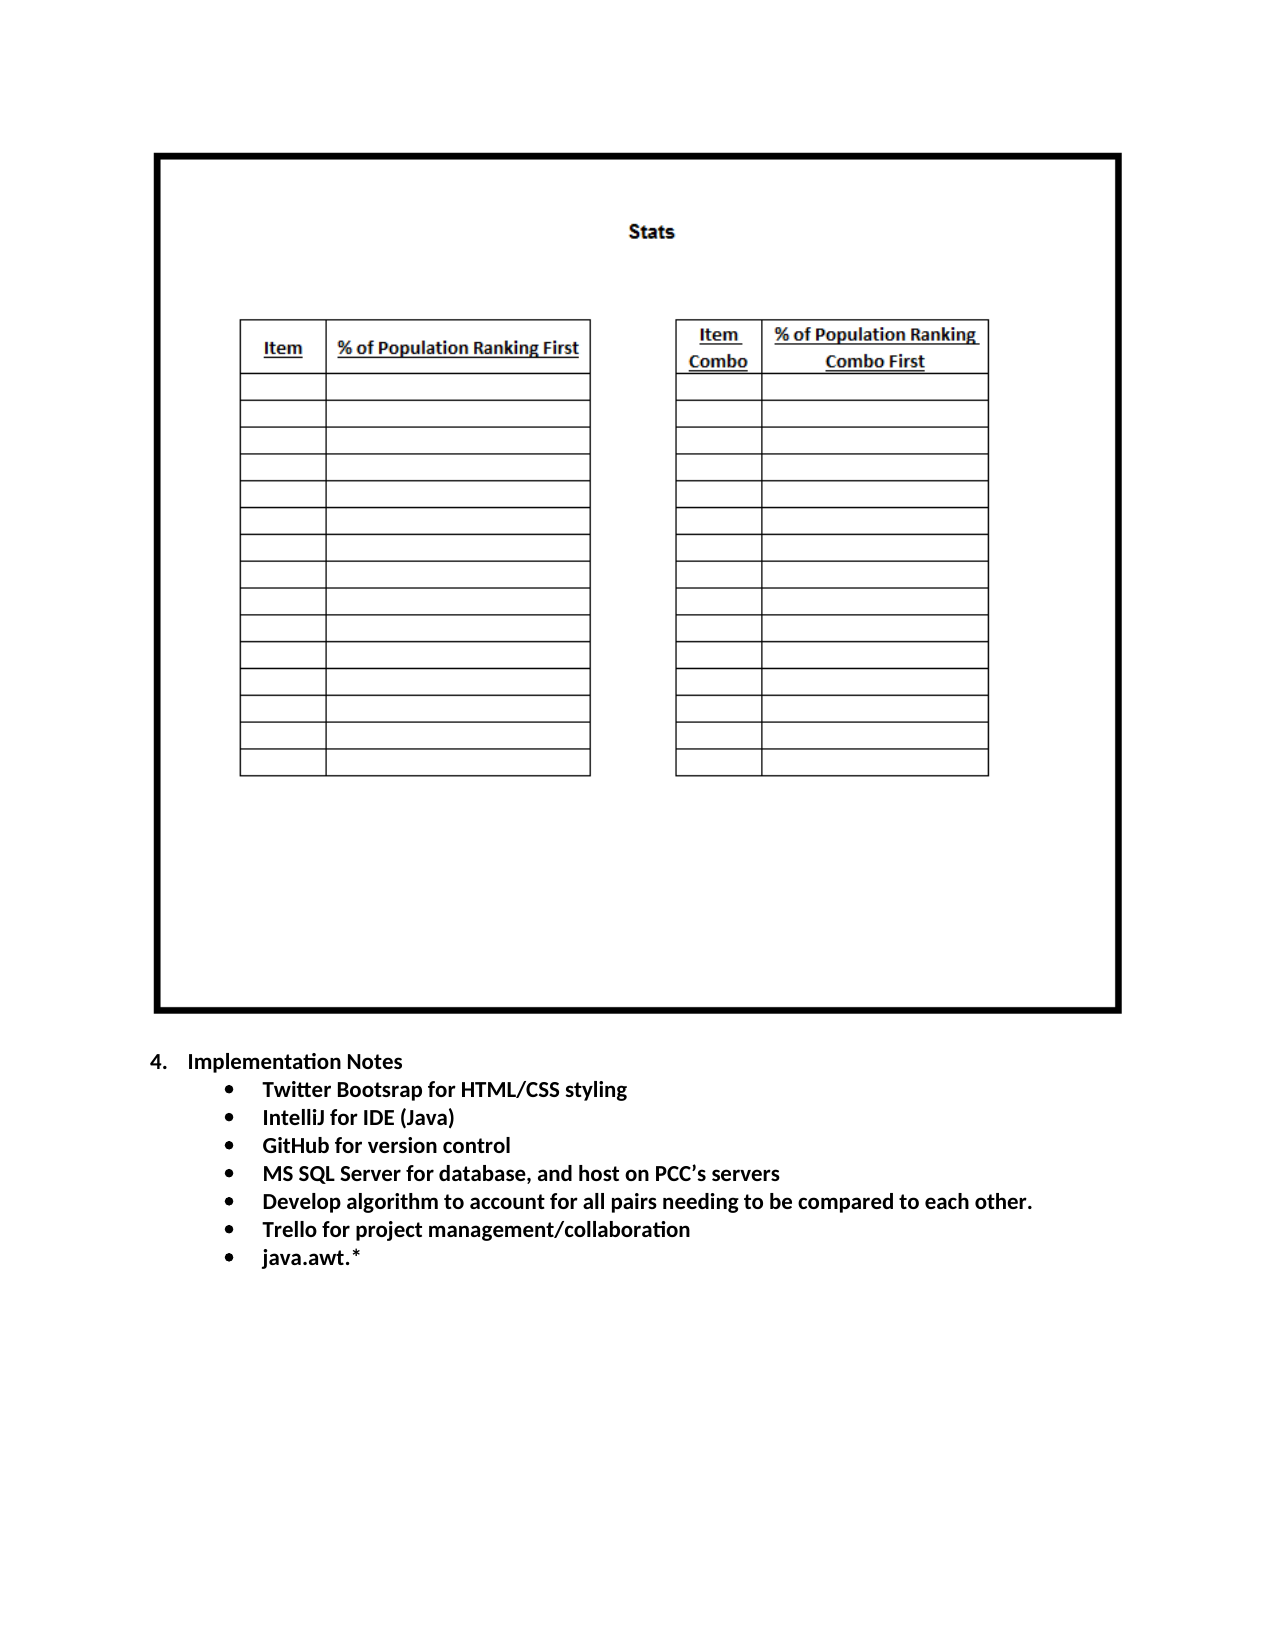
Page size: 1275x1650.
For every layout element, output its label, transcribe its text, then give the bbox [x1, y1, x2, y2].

list Implementation Notes [150, 1047, 1125, 1075]
list java.awt.* [225, 1243, 1125, 1271]
list MS SQL Server for database, and host on PCC’s servers [225, 1159, 1125, 1187]
list IntelliJ for IDE (Java) [225, 1103, 1125, 1131]
list Trello for project management/collaboration [225, 1215, 1125, 1243]
list Twitter Bootsrap for HTML/CSS styling [225, 1075, 1125, 1103]
list Develop algorithm to account for all pairs needing to be compared to each other. [225, 1187, 1125, 1215]
list GitHub for version control [225, 1131, 1125, 1159]
picture [150, 150, 1125, 1022]
